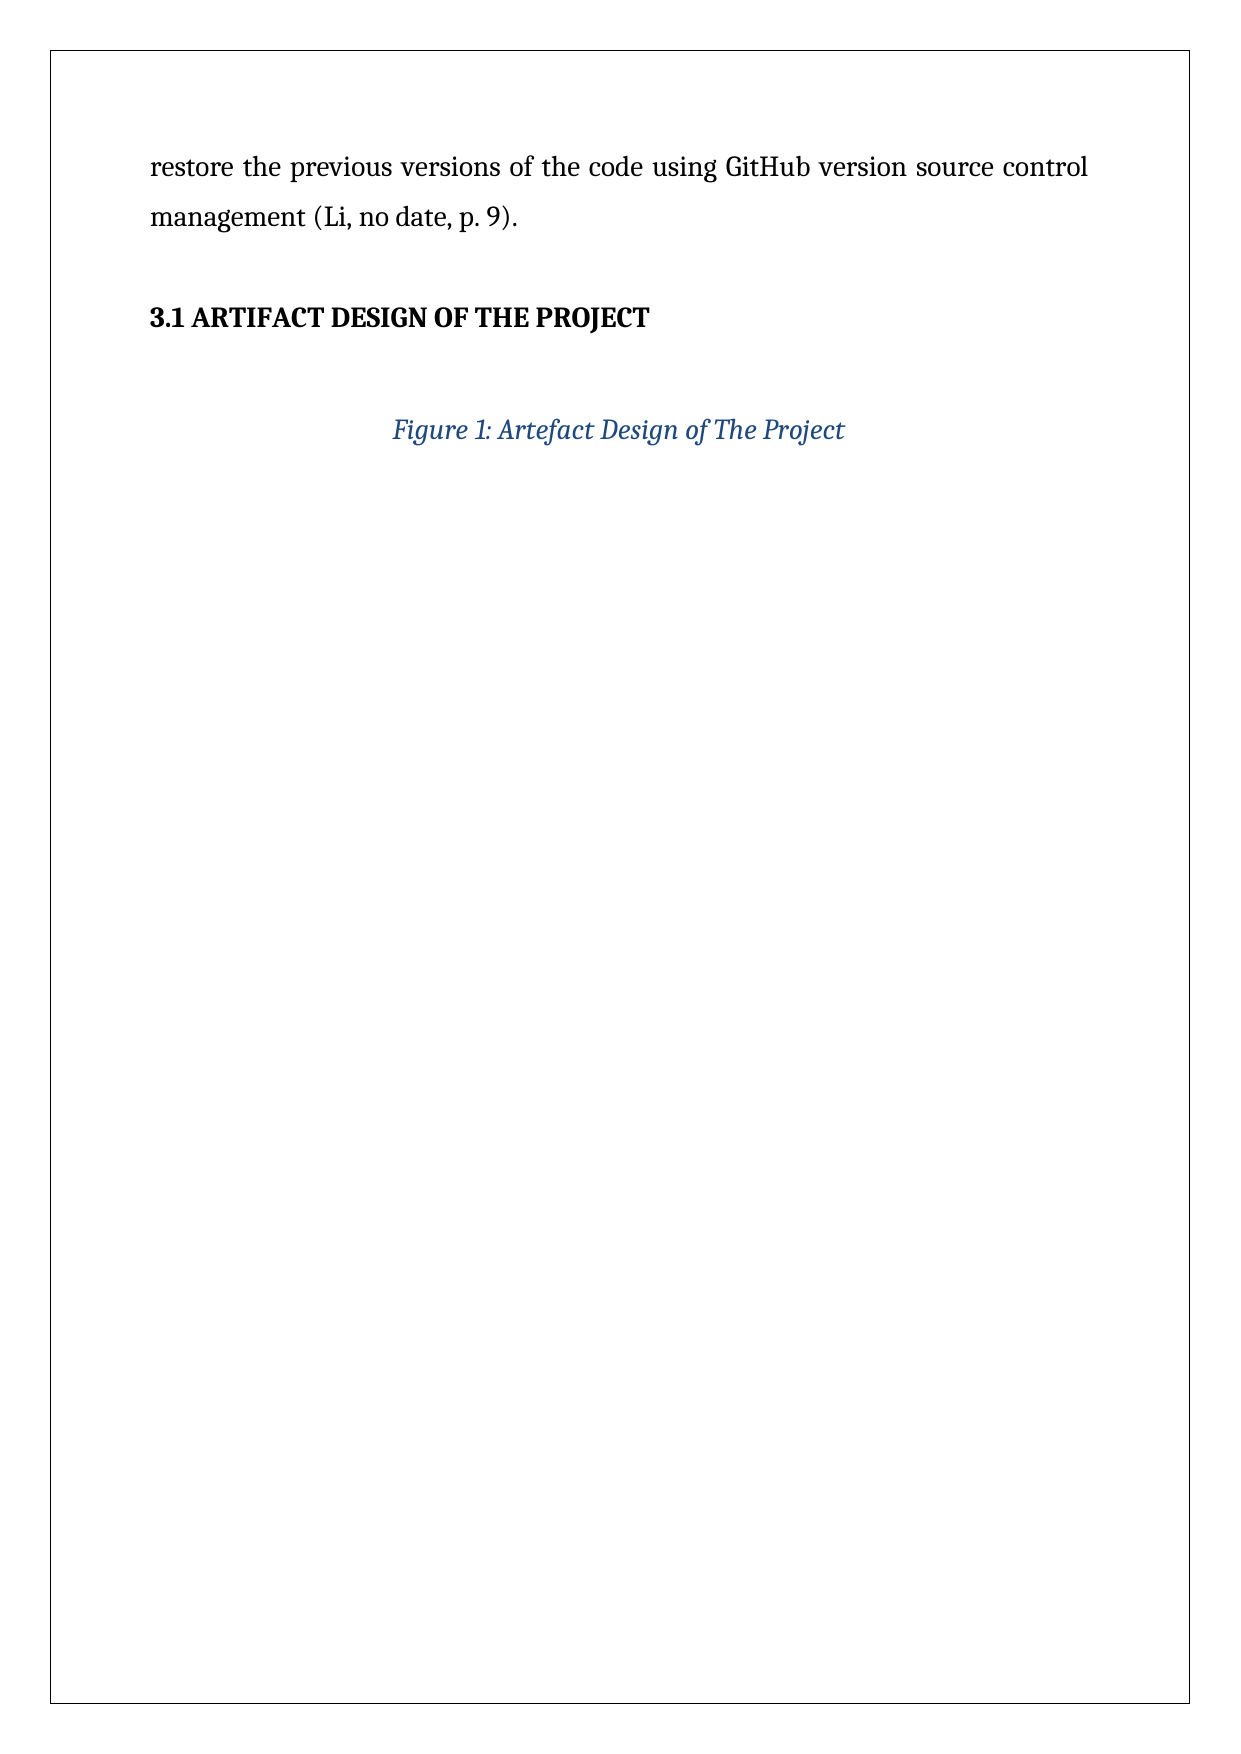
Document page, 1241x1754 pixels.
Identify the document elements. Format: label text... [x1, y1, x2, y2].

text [150, 150, 1090, 234]
subtitle 3.1 ARTIFACT DESIGN OF THE PROJECT [150, 301, 1090, 334]
text Figure 1: Artefact Design of The Project [150, 413, 1090, 447]
